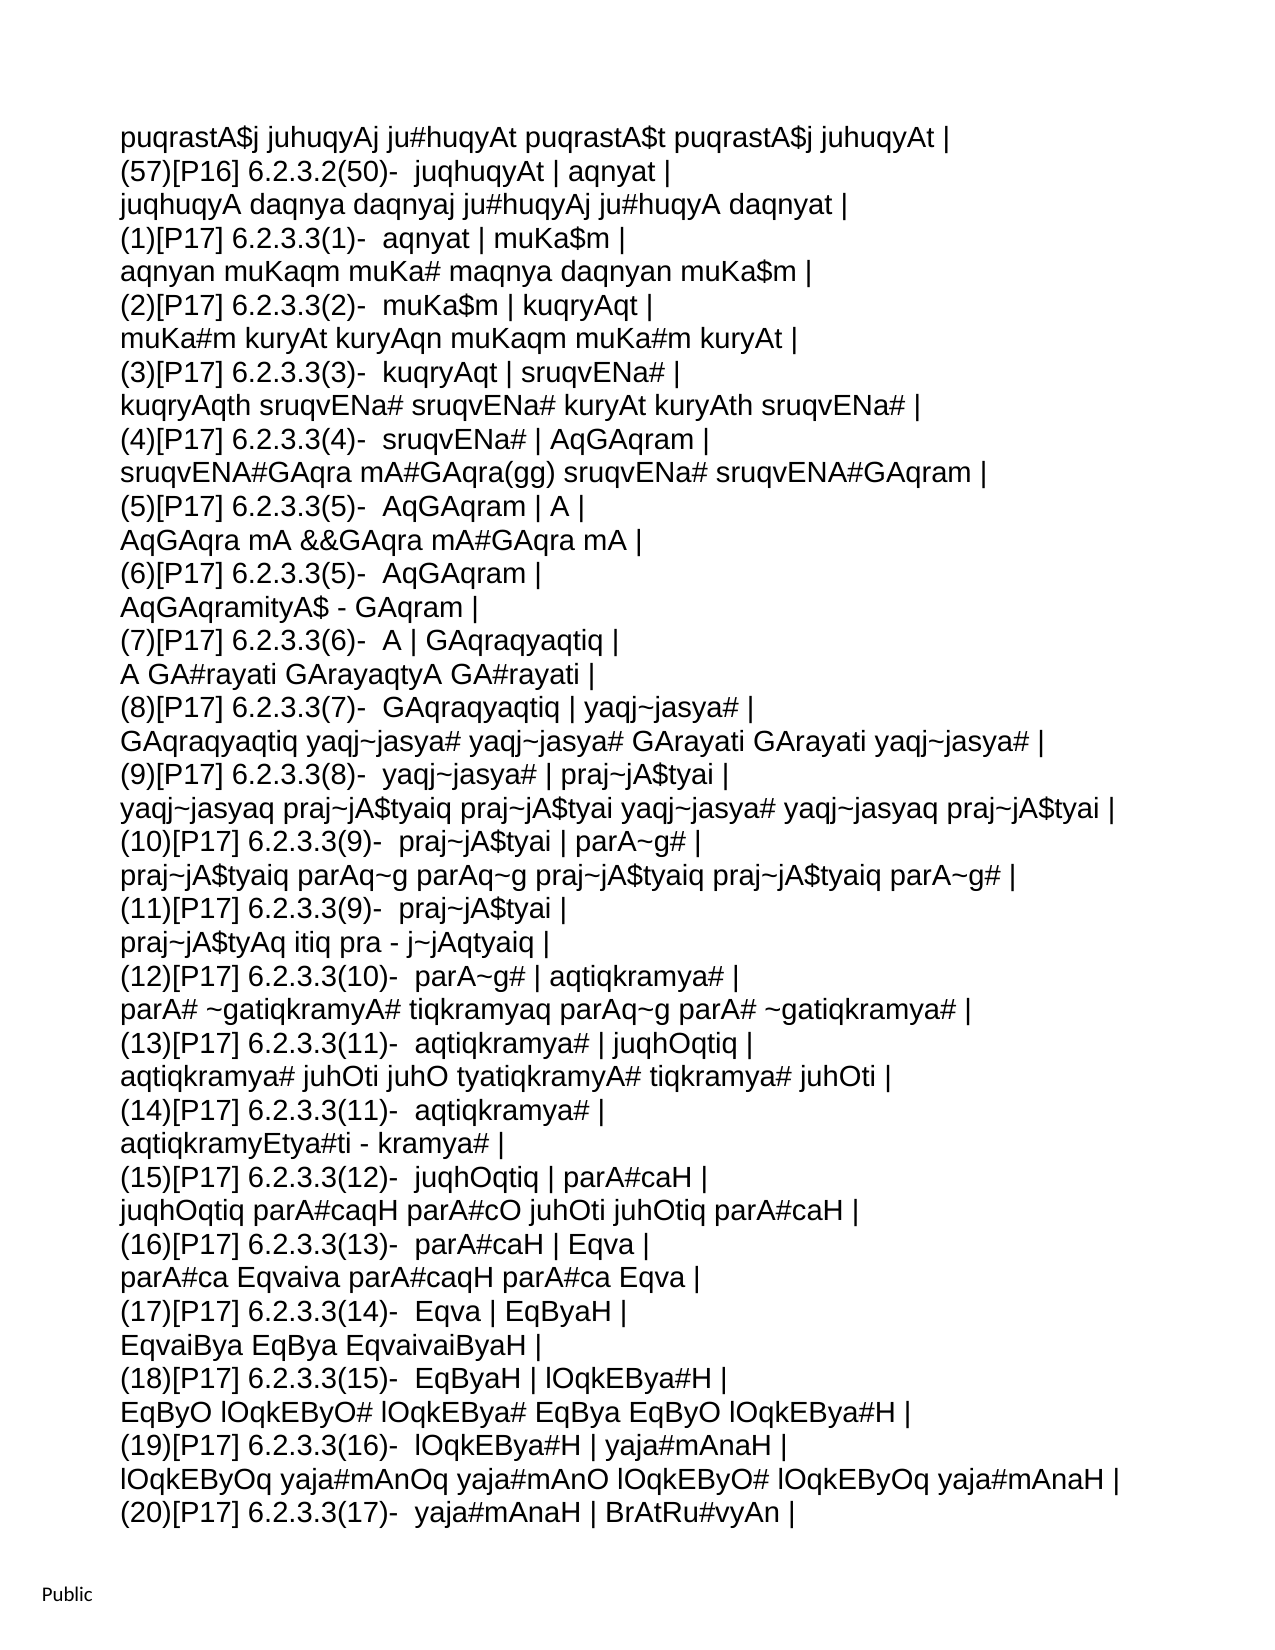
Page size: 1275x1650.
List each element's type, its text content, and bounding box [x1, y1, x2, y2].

text (7)[P17] 6.2.3.3(6)- A | GAqraqyaqtiq | [120, 623, 1200, 657]
text parA#ca Eqvaiva parA#caqH parA#ca Eqva | [120, 1260, 1200, 1294]
text juqhOqtiq parA#caqH parA#cO juhOti juhOtiq parA#caH | [120, 1193, 1200, 1227]
text EqByO lOqkEByO# lOqkEBya# EqBya EqByO lOqkEBya#H | [120, 1394, 1200, 1428]
text aqtiqkramyEtya#ti - kramya# | [120, 1126, 1200, 1160]
text praj~jA$tyAq itiq pra - j~jAqtyaiq | [120, 925, 1200, 958]
text (19)[P17] 6.2.3.3(16)- lOqkEBya#H | yaja#mAnaH | [120, 1428, 1200, 1462]
text (16)[P17] 6.2.3.3(13)- parA#caH | Eqva | [120, 1227, 1200, 1260]
text kuqryAqth sruqvENa# sruqvENa# kuryAt kuryAth sruqvENa# | [120, 388, 1200, 422]
text praj~jA$tyaiq parAq~g parAq~g praj~jA$tyaiq praj~jA$tyaiq parA~g# | [120, 858, 1200, 891]
text muKa#m kuryAt kuryAqn muKaqm muKa#m kuryAt | [120, 321, 1200, 355]
text (15)[P17] 6.2.3.3(12)- juqhOqtiq | parA#caH | [120, 1160, 1200, 1193]
text yaqj~jasyaq praj~jA$tyaiq praj~jA$tyai yaqj~jasya# yaqj~jasyaq praj~jA$tyai | [120, 791, 1200, 824]
text (18)[P17] 6.2.3.3(15)- EqByaH | lOqkEBya#H | [120, 1361, 1200, 1394]
text (17)[P17] 6.2.3.3(14)- Eqva | EqByaH | [120, 1294, 1200, 1327]
text (14)[P17] 6.2.3.3(11)- aqtiqkramya# | [120, 1093, 1200, 1126]
text (20)[P17] 6.2.3.3(17)- yaja#mAnaH | BrAtRu#vyAn | [120, 1495, 1200, 1529]
text juqhuqyA daqnya daqnyaj ju#huqyAj ju#huqyA daqnyat | [120, 187, 1200, 221]
text AqGAqramityA$ - GAqram | [120, 589, 1200, 623]
text sruqvENA#GAqra mA#GAqra(gg) sruqvENa# sruqvENA#GAqram | [120, 455, 1200, 489]
text lOqkEByOq yaja#mAnOq yaja#mAnO lOqkEByO# lOqkEByOq yaja#mAnaH | [120, 1462, 1200, 1495]
text aqnyan muKaqm muKa# maqnya daqnyan muKa$m | [120, 254, 1200, 288]
text aqtiqkramya# juhOti juhO tyatiqkramyA# tiqkramya# juhOti | [120, 1059, 1200, 1093]
text (2)[P17] 6.2.3.3(2)- muKa$m | kuqryAqt | [120, 288, 1200, 321]
text (10)[P17] 6.2.3.3(9)- praj~jA$tyai | parA~g# | [120, 824, 1200, 858]
text (1)[P17] 6.2.3.3(1)- aqnyat | muKa$m | [120, 221, 1200, 254]
text A GA#rayati GArayaqtyA GA#rayati | [120, 657, 1200, 690]
text AqGAqra mA &&GAqra mA#GAqra mA | [120, 522, 1200, 556]
text (4)[P17] 6.2.3.3(4)- sruqvENa# | AqGAqram | [120, 422, 1200, 455]
text (9)[P17] 6.2.3.3(8)- yaqj~jasya# | praj~jA$tyai | [120, 757, 1200, 791]
text puqrastA$j juhuqyAj ju#huqyAt puqrastA$t puqrastA$j juhuqyAt | [120, 120, 1200, 153]
text (57)[P16] 6.2.3.2(50)- juqhuqyAt | aqnyat | [120, 153, 1200, 187]
text (8)[P17] 6.2.3.3(7)- GAqraqyaqtiq | yaqj~jasya# | [120, 690, 1200, 724]
text (3)[P17] 6.2.3.3(3)- kuqryAqt | sruqvENa# | [120, 355, 1200, 388]
text (11)[P17] 6.2.3.3(9)- praj~jA$tyai | [120, 891, 1200, 925]
text (6)[P17] 6.2.3.3(5)- AqGAqram | [120, 556, 1200, 589]
text (12)[P17] 6.2.3.3(10)- parA~g# | aqtiqkramya# | [120, 958, 1200, 992]
text (13)[P17] 6.2.3.3(11)- aqtiqkramya# | juqhOqtiq | [120, 1026, 1200, 1059]
text parA# ~gatiqkramyA# tiqkramyaq parAq~g parA# ~gatiqkramya# | [120, 992, 1200, 1026]
text (5)[P17] 6.2.3.3(5)- AqGAqram | A | [120, 489, 1200, 522]
text GAqraqyaqtiq yaqj~jasya# yaqj~jasya# GArayati GArayati yaqj~jasya# | [120, 724, 1200, 757]
text EqvaiBya EqBya EqvaivaiByaH | [120, 1327, 1200, 1361]
